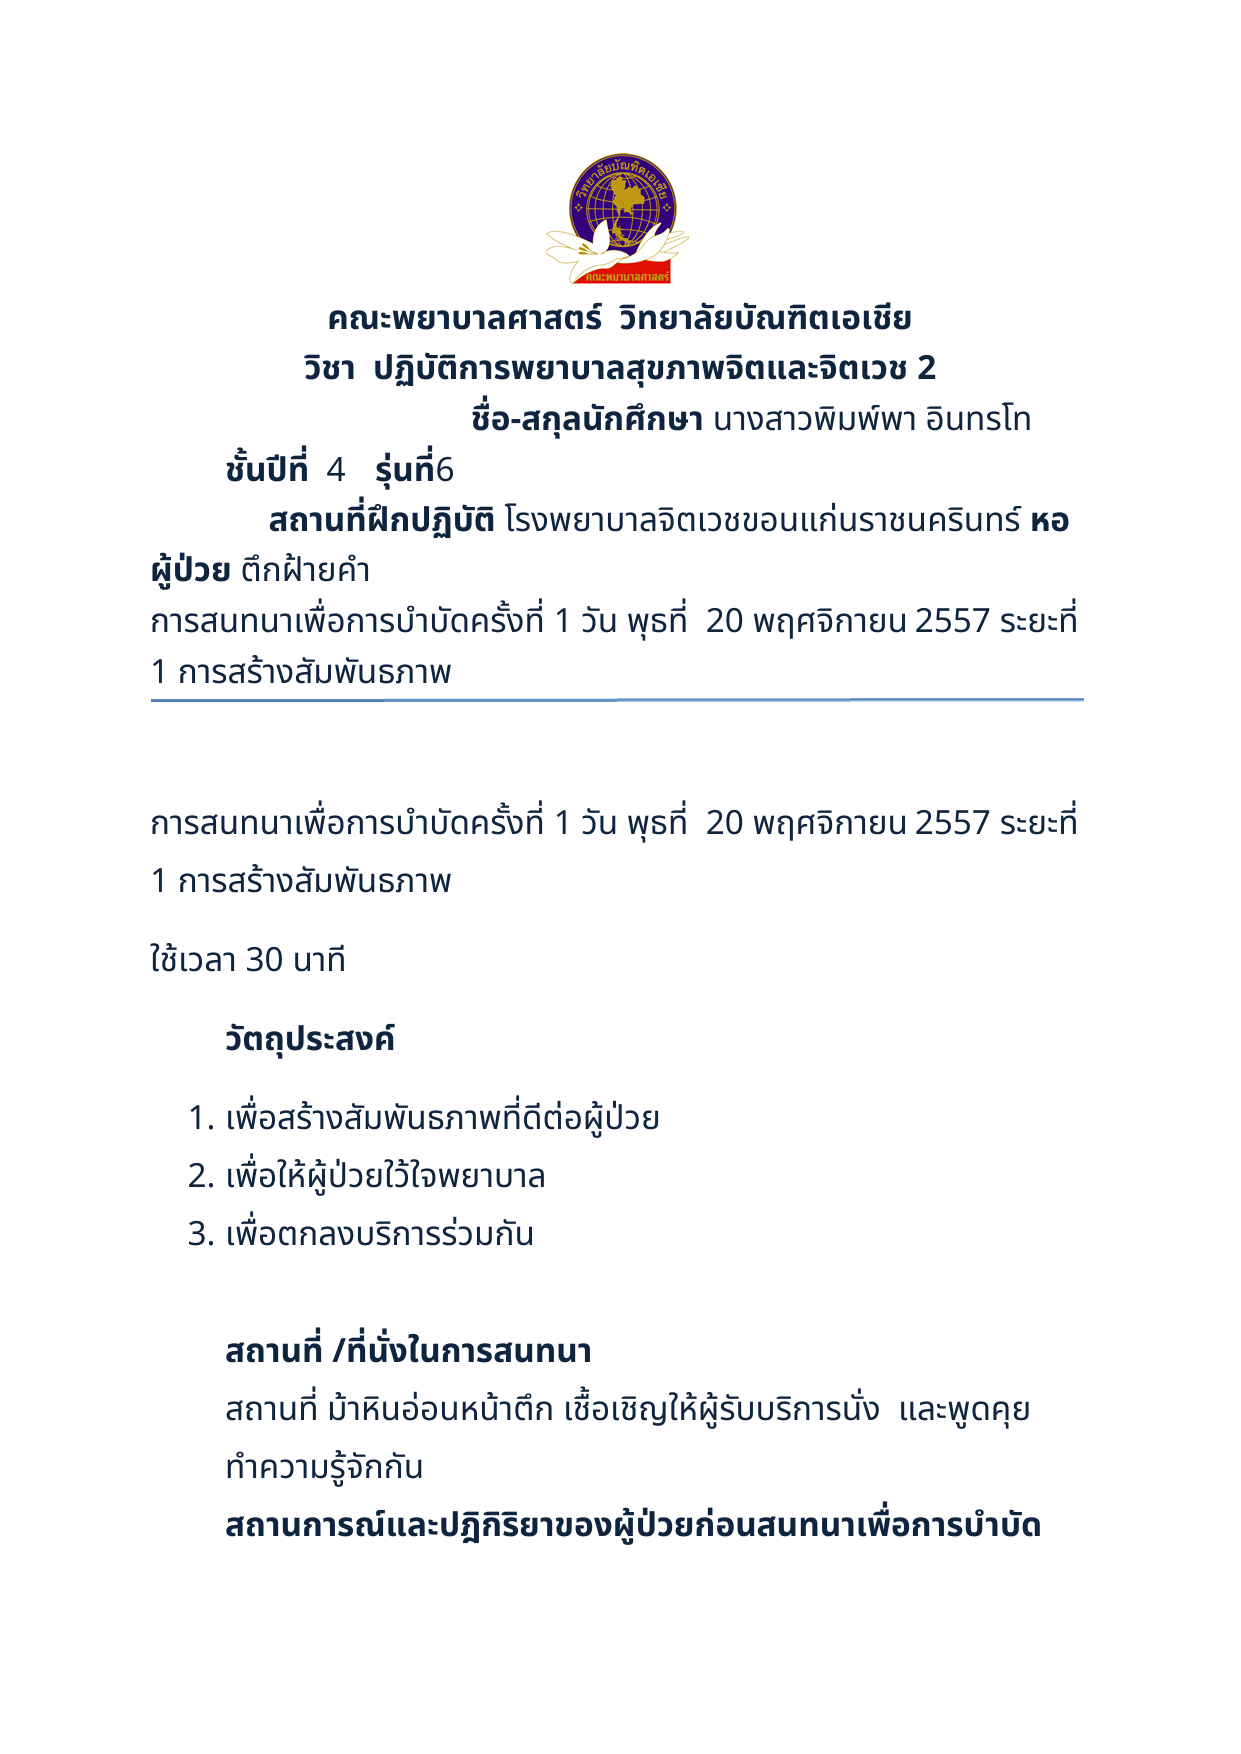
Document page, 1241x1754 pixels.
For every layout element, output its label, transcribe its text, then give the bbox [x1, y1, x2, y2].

text วิชา ปฏิบัติการพยาบาลสุขภาพจิตและจิตเวช 2 [150, 344, 1090, 395]
list เพื่อตกลงบริการร่วมกัน [187, 1210, 1090, 1261]
text ใช้เวลา 30 นาที [150, 936, 1090, 987]
list สถานที่ /ที่นั่งในการสนทนา [225, 1327, 1090, 1378]
list สถานการณ์และปฎิกิริยาของผู้ป่วยก่อนสนทนาเพื่อการบำบัด [225, 1501, 1090, 1551]
picture [150, 698, 1084, 702]
picture [546, 150, 695, 294]
text ชื่อ-สกุลนักศึกษา นางสาวพิมพ์พา อินทรโท ชั้นปีที่ 4 รุ่นที่6 [150, 395, 1090, 496]
list เพื่อให้ผู้ป่วยใว้ใจพยาบาล [187, 1152, 1090, 1203]
list เพื่อสร้างสัมพันธภาพที่ดีต่อผู้ป่วย [187, 1094, 1090, 1144]
text สถานที่ฝึกปฏิบัติ โรงพยาบาลจิตเวชขอนแก่นราชนครินทร์ หอผู้ป่วย ตึกฝ้ายคำ [150, 496, 1090, 597]
text คณะพยาบาลศาสตร์ วิทยาลัยบัณฑิตเอเชีย [150, 294, 1090, 344]
text การสนทนาเพื่อการบำบัดครั้งที่ 1 วัน พุธที่ 20 พฤศจิกายน2557 ระยะที่ 1 การสร้างสัมพันธภาพ [150, 799, 1090, 908]
list สถานที่ ม้าหินอ่อนหน้าตึก เชื้อเชิญให้ผู้รับบริการนั่ง และพูดคุยทำความรู้จักกัน [225, 1385, 1090, 1493]
text การสนทนาเพื่อการบำบัดครั้งที่ 1 วัน พุธที่ 20 พฤศจิกายน2557 ระยะที่ 1 การสร้างสัมพันธภาพ [150, 597, 1090, 698]
text วัตถุประสงค์ [150, 1015, 1090, 1066]
